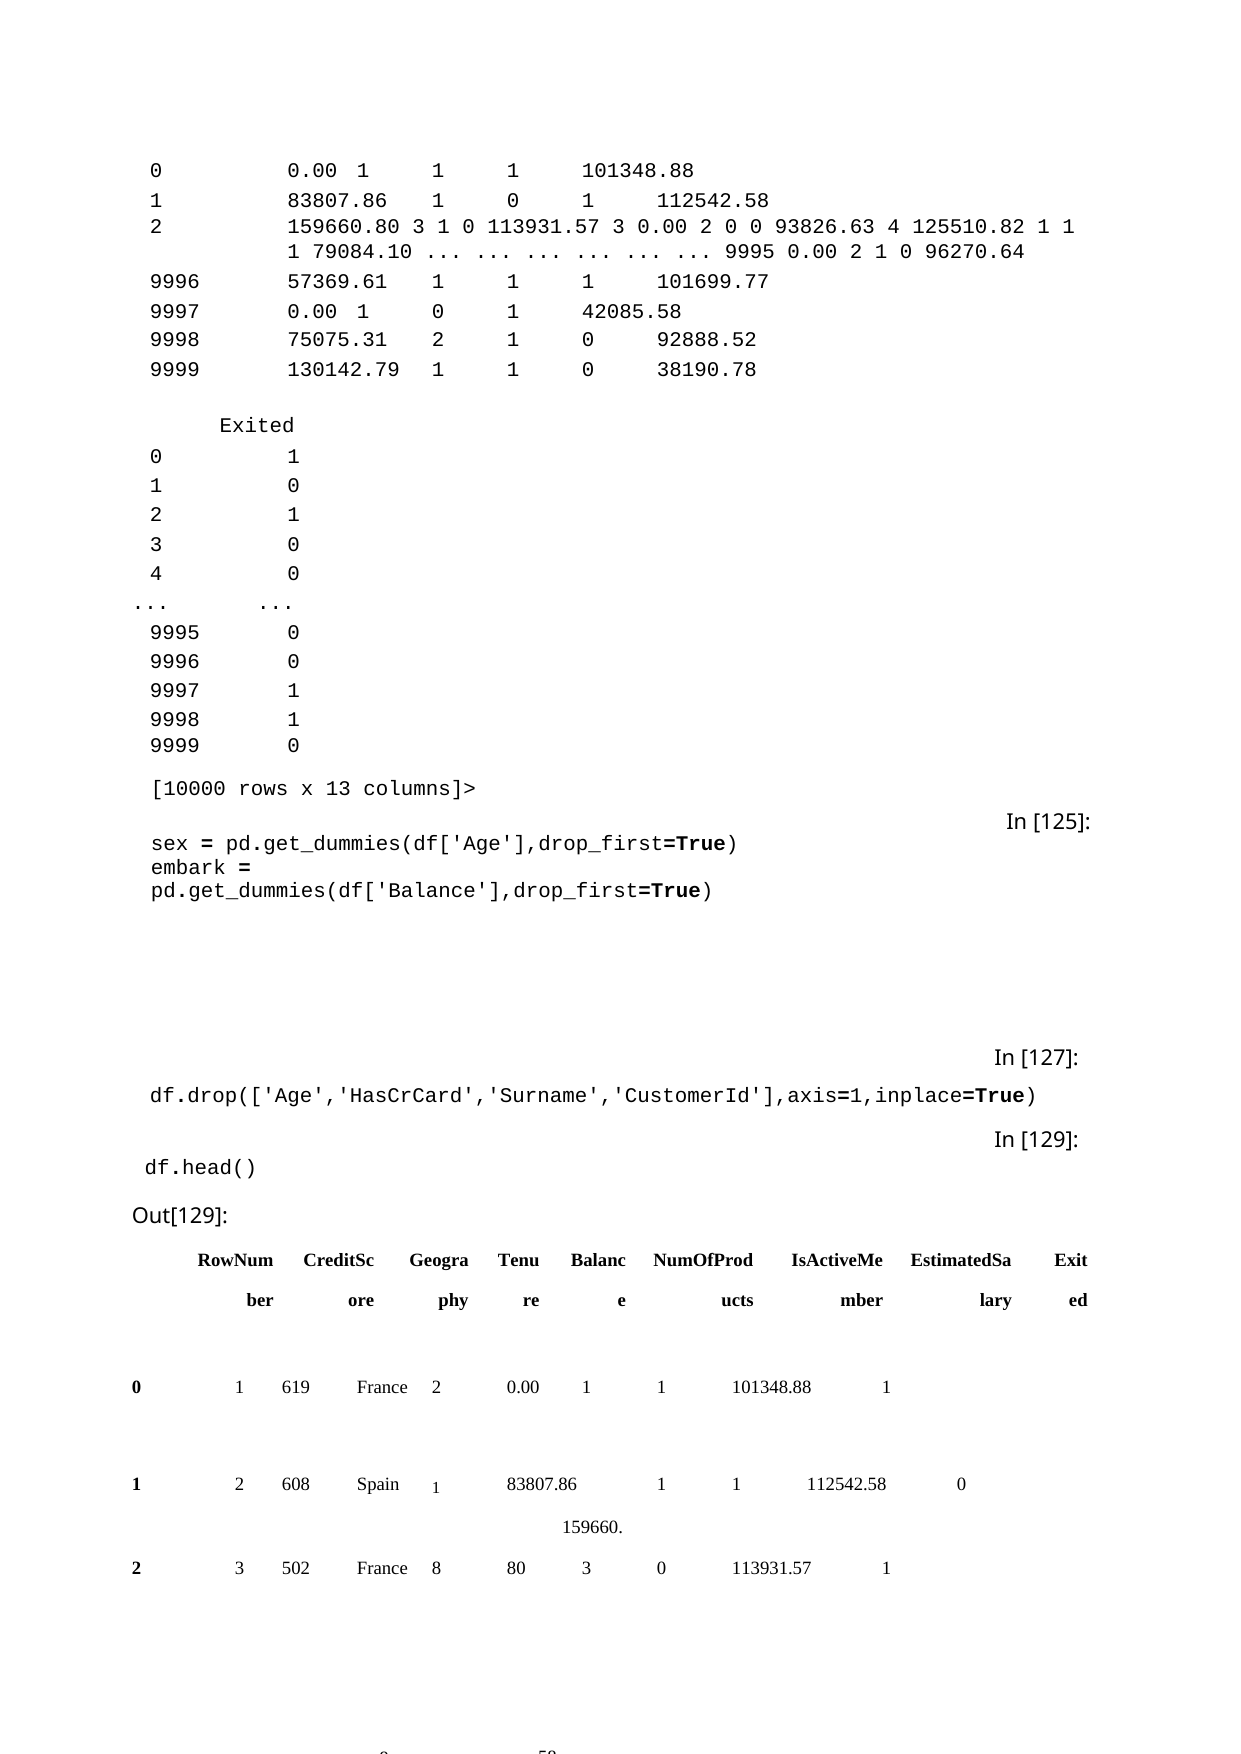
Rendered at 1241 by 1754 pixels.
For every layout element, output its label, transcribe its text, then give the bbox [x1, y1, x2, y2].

list 1 [149, 680, 1079, 703]
text df.head() [132, 1157, 1079, 1181]
list 0 [149, 563, 1079, 587]
list 0.00 1 1 1 101348.88 [149, 160, 1079, 184]
text RowNum CreditSc Geogra Tenu Balanc NumOfProd IsActiveMe EstimatedSa Exit [132, 1249, 1079, 1271]
text In [129]: [132, 1124, 1078, 1154]
list 0 [149, 651, 1079, 674]
list 0 [149, 622, 1079, 646]
list 1 619 France 2 0.00 1 1 101348.88 1 [132, 1376, 1079, 1397]
list 57369.61 1 1 1 101699.77 [149, 272, 1079, 295]
text In [127]: [132, 1042, 1078, 1072]
text 159660. [132, 1516, 1079, 1538]
list 83807.86 1 0 1 112542.58 [149, 190, 1079, 214]
list 130142.79 1 1 0 38190.78 [149, 359, 1079, 382]
list 1 [149, 709, 1079, 733]
list 2 608 Spain 1 83807.86 1 1 112542.58 0 [132, 1463, 1079, 1497]
list 3 502 France 8 80 3 0 113931.57 1 [132, 1557, 1079, 1579]
list 0 [149, 533, 1079, 557]
table_header [10000 rows x 13 columns]> sex = pd.get_dummies(df['Age'],drop_first=True) embark = pd.get_dummies(df['Balance'],drop_first=True) [132, 778, 963, 904]
list 1 [149, 504, 1079, 528]
list 159660.80 3 1 0 113931.57 3 0.00 2 0 0 93826.63 4 125510.82 1 1 1 79084.10 ... ... ... ... ... ... 9995 0.00 2 1 0 96270.64 [149, 216, 1079, 265]
list 75075.31 2 1 0 92888.52 [149, 329, 1079, 353]
text ber ore phy re e ucts mber lary ed [132, 1289, 1079, 1310]
list 0 [149, 475, 1079, 499]
table_header In [125]: [963, 778, 1096, 904]
list 0.00 1 0 1 42085.58 [149, 301, 1079, 324]
text Out[129]: [132, 1200, 1079, 1230]
text ... ... [132, 592, 1079, 616]
text Exited [132, 415, 1079, 439]
list 0 [149, 735, 1079, 759]
list 1 [149, 446, 1079, 469]
text df.drop(['Age','HasCrCard','Surname','CustomerId'],axis=1,inplace=True) [149, 1085, 1079, 1109]
